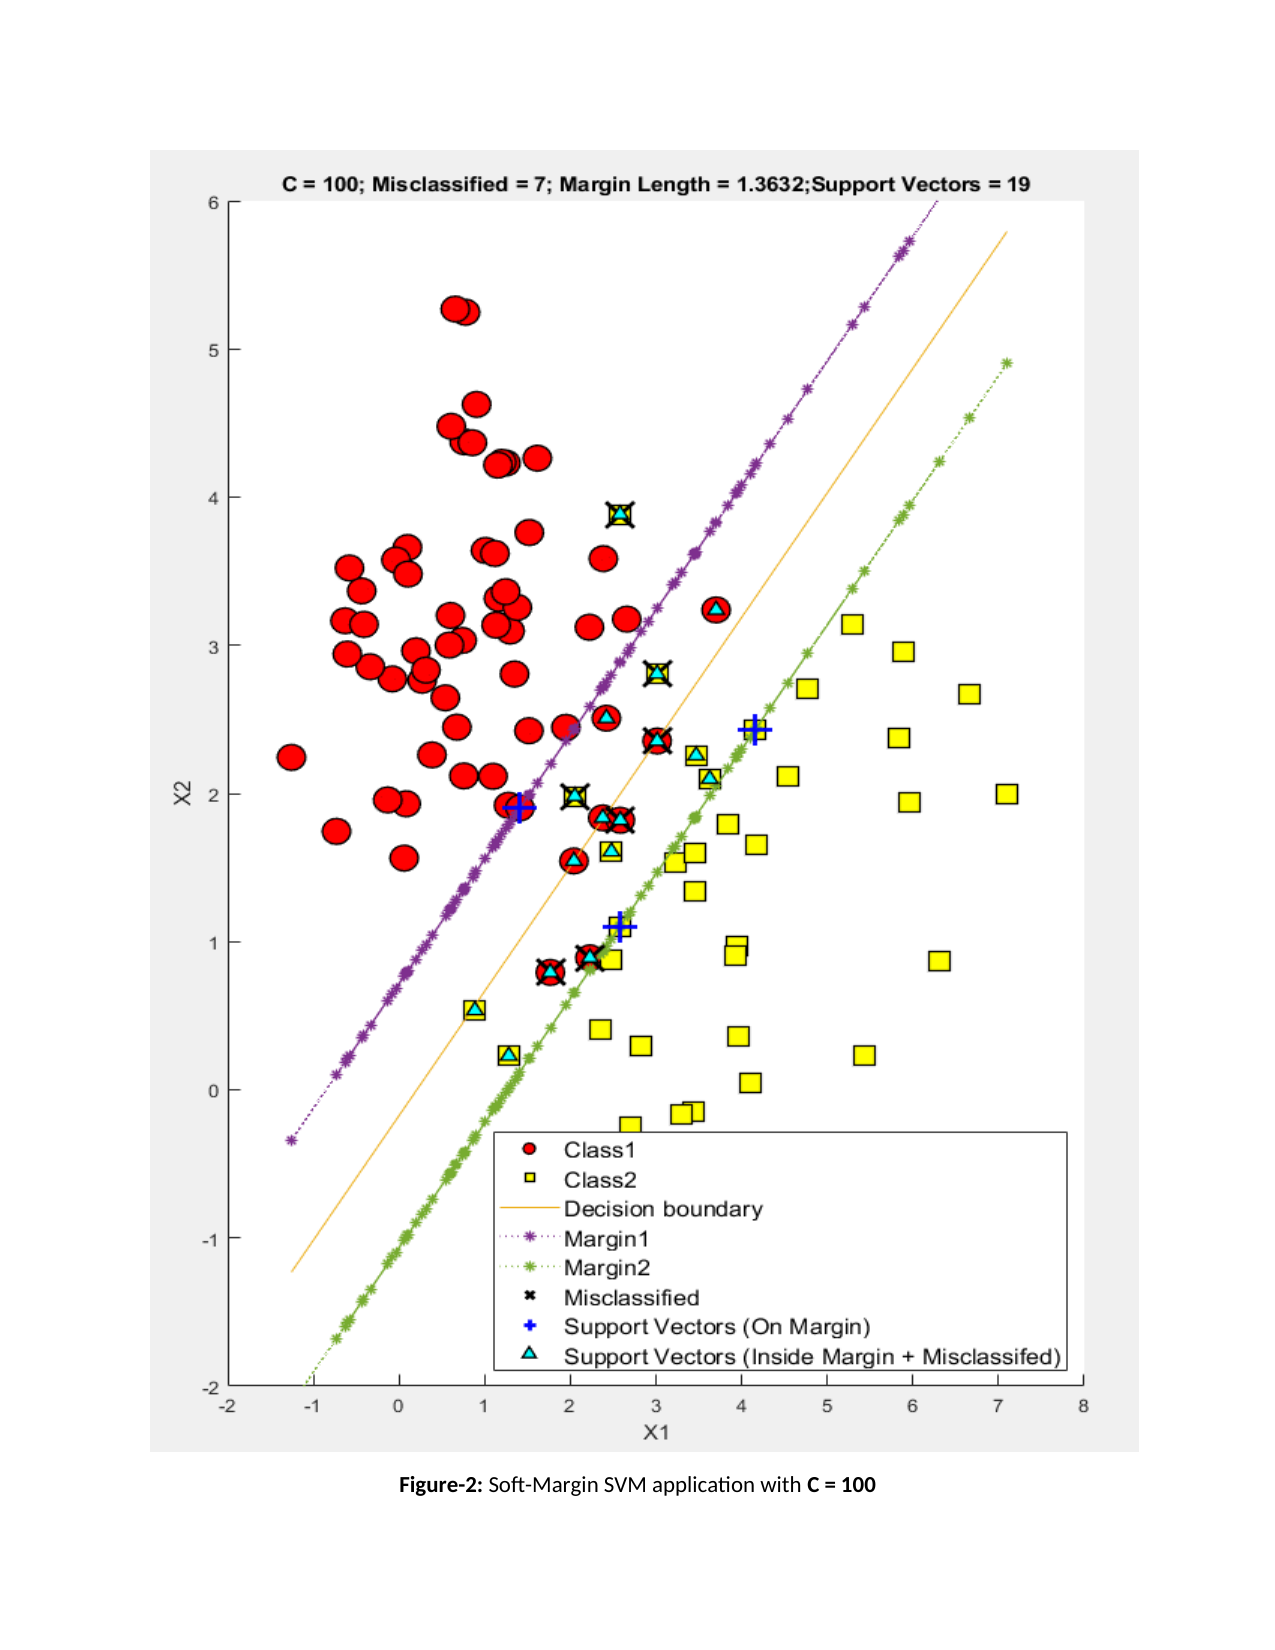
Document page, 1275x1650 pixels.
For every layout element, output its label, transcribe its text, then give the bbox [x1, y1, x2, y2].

text Figure-2: Soft-Margin SVM application with C = 100 [150, 1470, 1125, 1498]
picture [150, 150, 1139, 1452]
